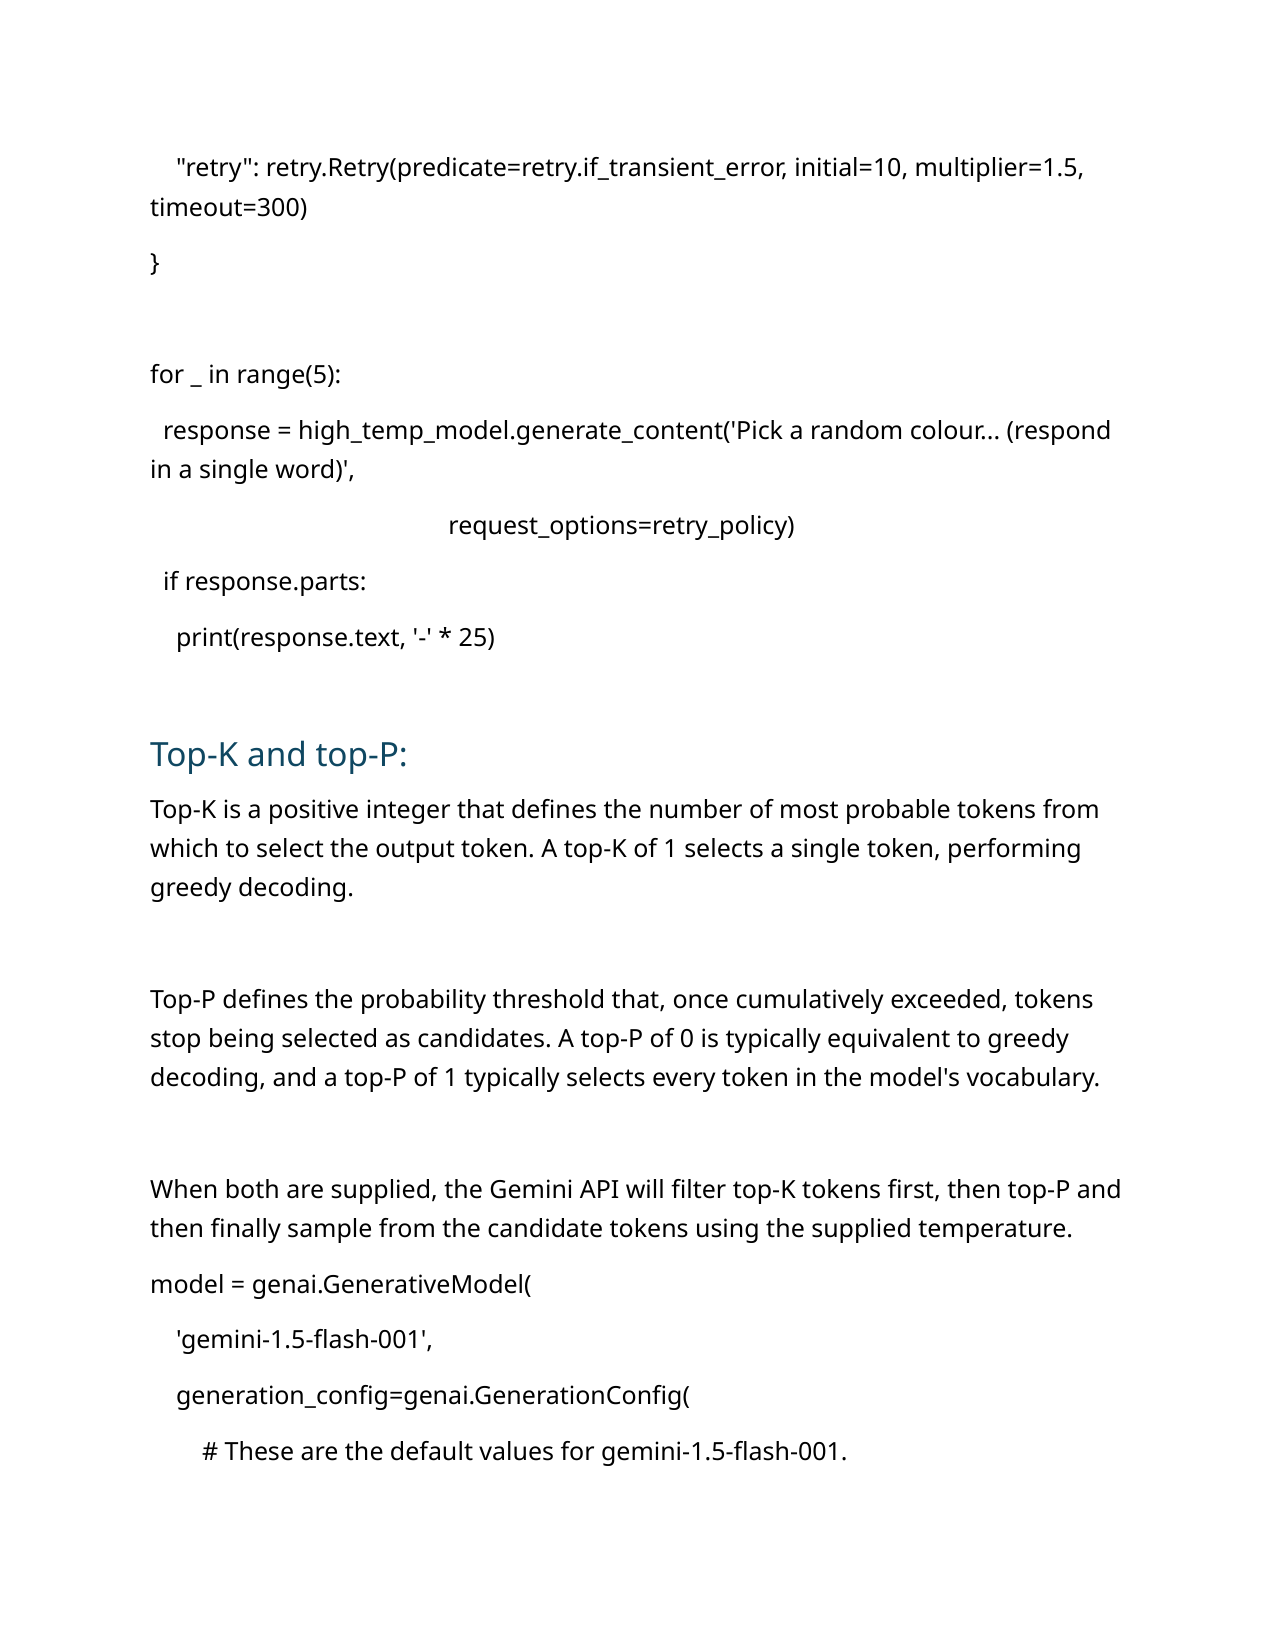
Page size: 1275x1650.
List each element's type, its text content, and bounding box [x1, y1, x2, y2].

text 'gemini-1.5-flash-001', [150, 1322, 1125, 1356]
text Top-K is a positive integer that defines the number of most probable tokens from which to select the output token. A top-K of 1 selects a single token, performing greedy decoding. [150, 791, 1125, 904]
text for _ in range(5): [150, 357, 1125, 391]
text model = genai.GenerativeModel( [150, 1266, 1125, 1300]
text # These are the default values for gemini-1.5-flash-001. [150, 1434, 1125, 1468]
subtitle Top-K and top-P: [150, 731, 1125, 776]
text Top-P defines the probability threshold that, once cumulatively exceeded, tokens stop being selected as candidates. A top-P of 0 is typically equivalent to greedy decoding, and a top-P of 1 typically selects every token in the model's vocabulary. [150, 981, 1125, 1094]
text if response.parts: [150, 563, 1125, 597]
text "retry": retry.Retry(predicate=retry.if_transient_error, initial=10, multiplier=1.5, timeout=300) [150, 150, 1125, 223]
text generation_config=genai.GenerationConfig( [150, 1378, 1125, 1412]
text response = high_temp_model.generate_content('Pick a random colour... (respond in a single word)', [150, 412, 1125, 486]
text } [150, 245, 1125, 279]
text print(response.text, '-' * 25) [150, 619, 1125, 653]
text request_options=retry_policy) [150, 507, 1125, 542]
text When both are supplied, the Gemini API will filter top-K tokens first, then top-P and then finally sample from the candidate tokens using the supplied temperature. [150, 1171, 1125, 1244]
